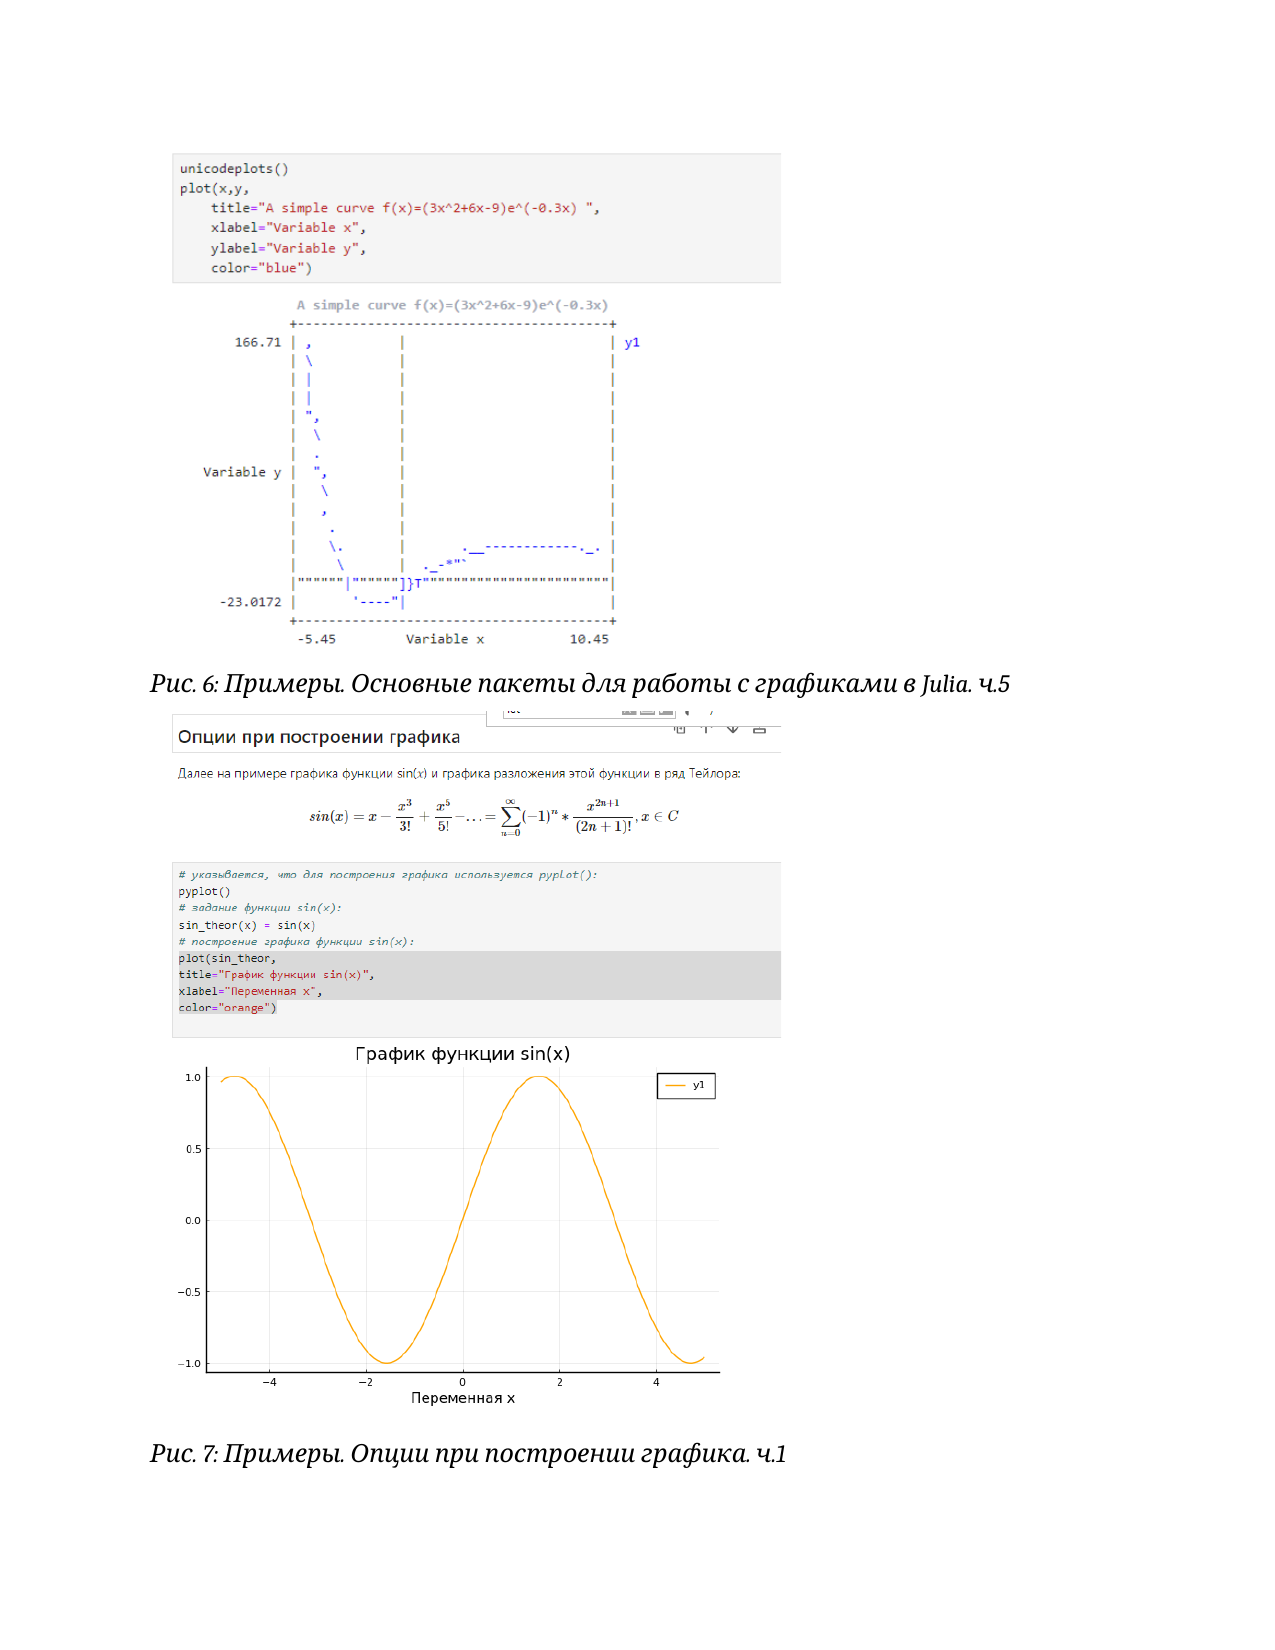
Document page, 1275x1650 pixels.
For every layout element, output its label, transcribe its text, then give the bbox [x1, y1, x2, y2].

picture [168, 150, 782, 650]
picture [168, 711, 782, 1420]
text Рис. 7: Примеры. Опции при построении графика. ч.1 [150, 1440, 1125, 1469]
text Рис. 6: Примеры. Основные пакеты для работы с графиками в Julia. ч.5 [150, 670, 1125, 699]
